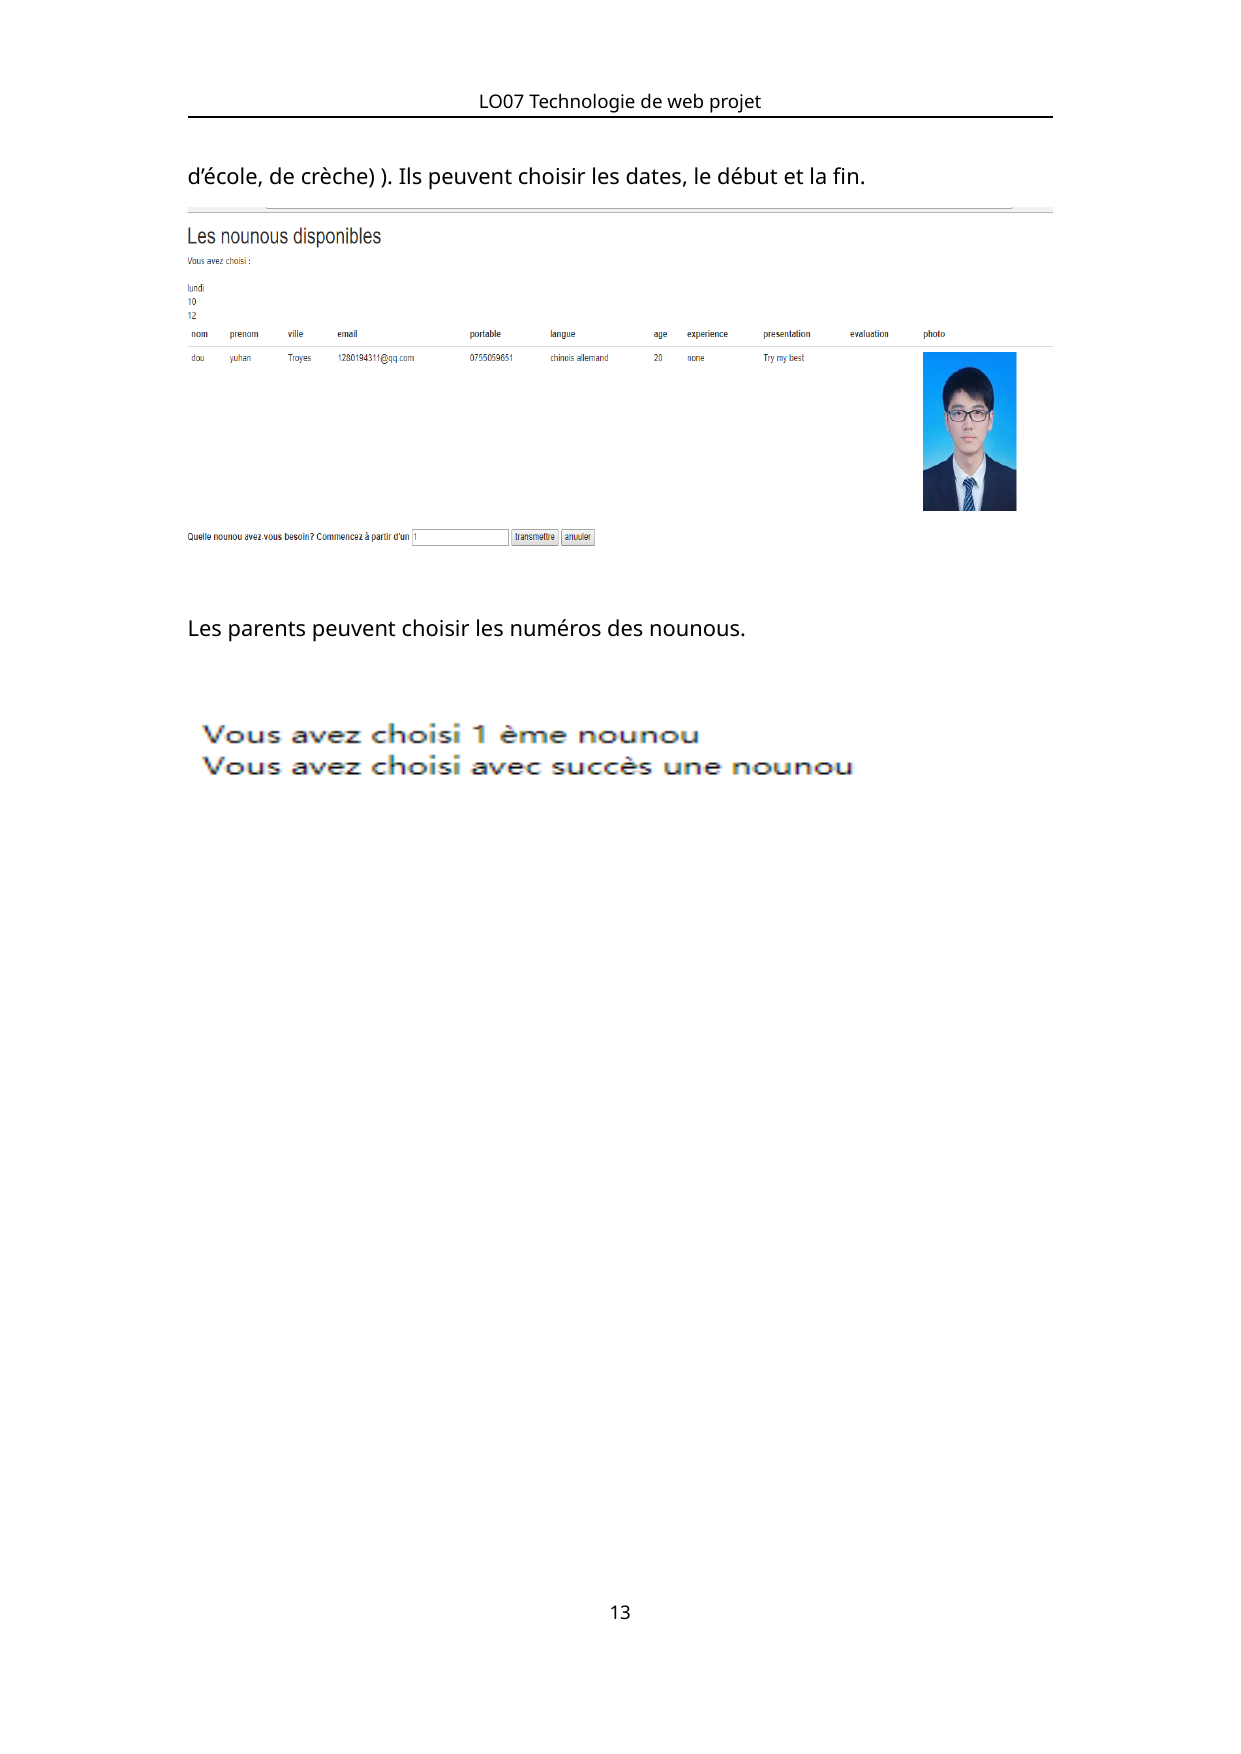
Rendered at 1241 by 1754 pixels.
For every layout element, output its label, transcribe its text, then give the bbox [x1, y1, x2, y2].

picture [187, 706, 1054, 909]
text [187, 160, 1053, 192]
picture [187, 207, 1054, 595]
text Les parents peuvent choisir les numéros des nounous. [187, 612, 1053, 644]
